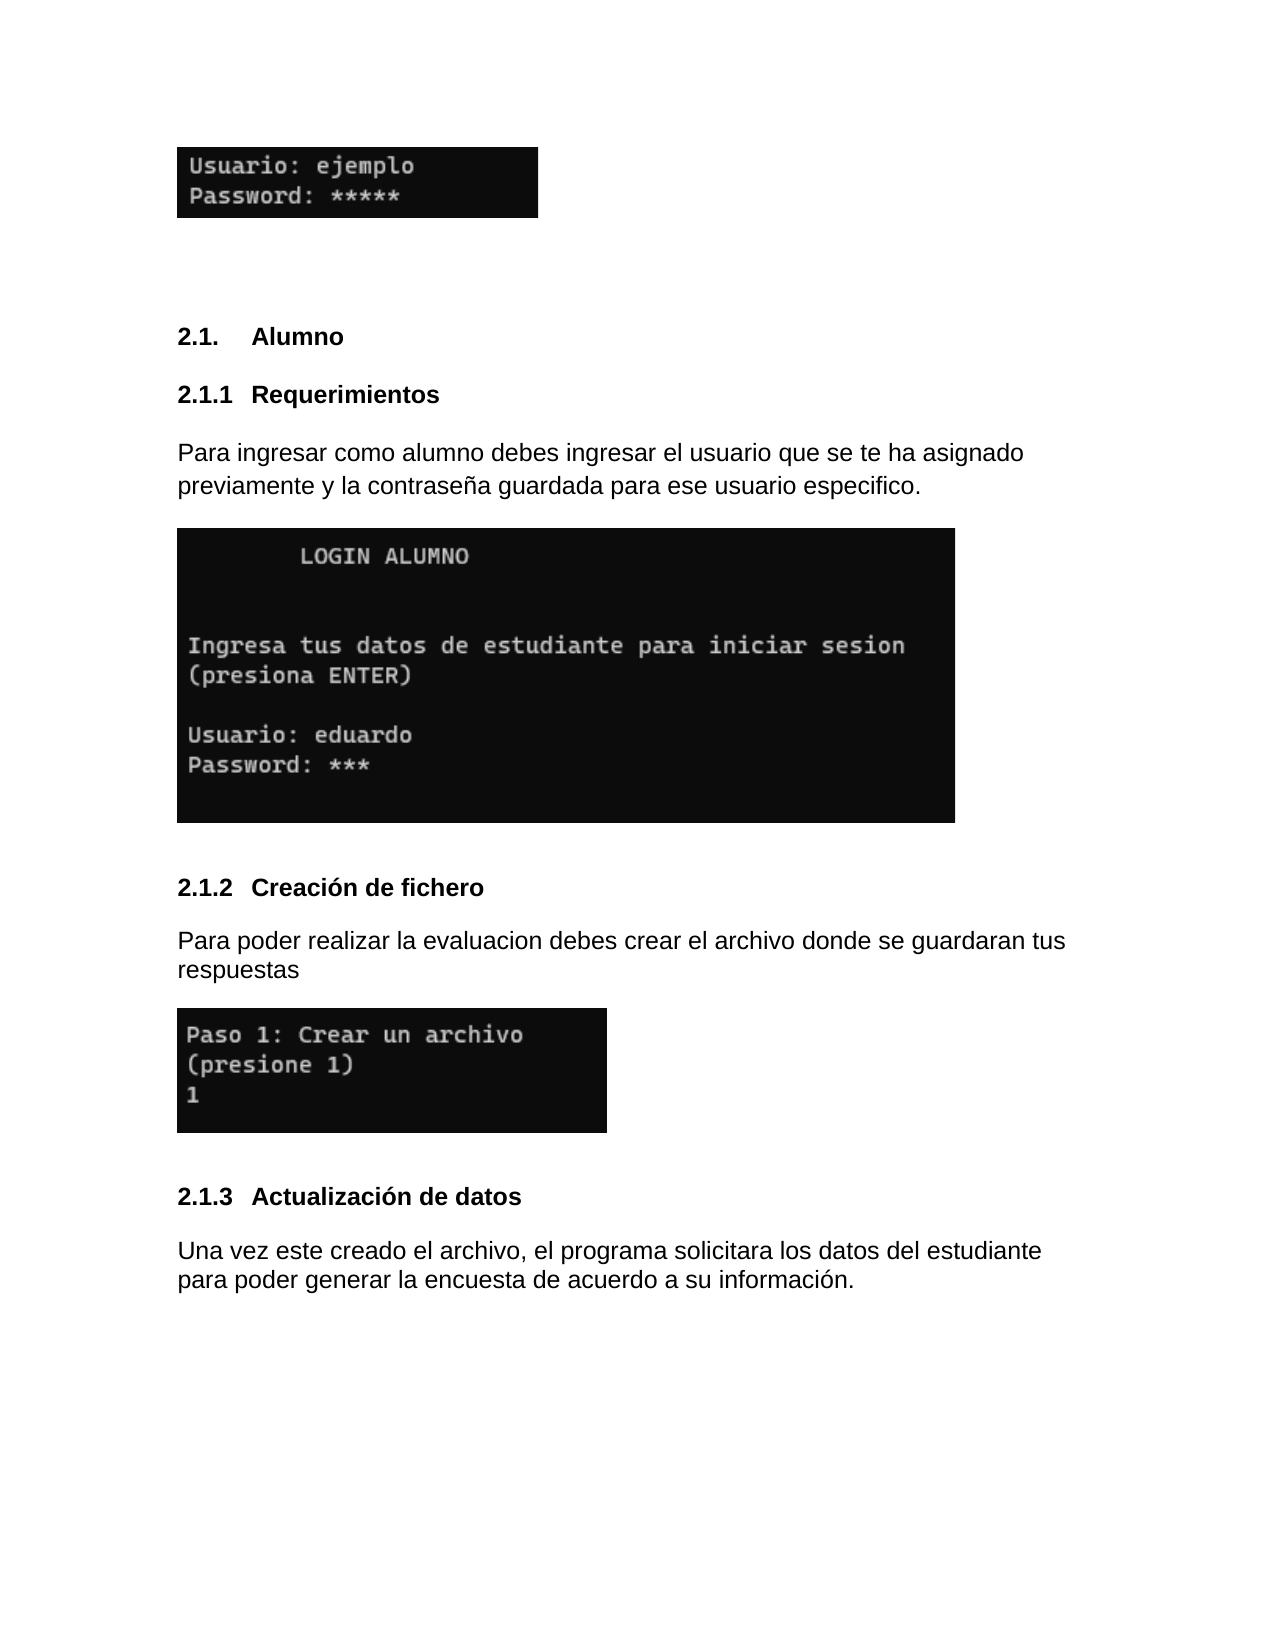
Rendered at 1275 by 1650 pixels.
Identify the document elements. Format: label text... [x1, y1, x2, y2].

picture [177, 1008, 607, 1133]
text Una vez este creado el archivo, el programa solicitara los datos del estudiante para poder generar la encuesta de acuerdo a su información. [177, 1236, 1098, 1293]
picture [177, 147, 539, 218]
text 2.1.1 Requerimientos [177, 380, 1098, 408]
text 2.1.2 Creación de fichero [177, 872, 1098, 901]
picture [177, 528, 956, 823]
text 2.1. Alumno [177, 322, 1098, 350]
text 2.1.3 Actualización de datos [177, 1182, 1098, 1211]
text Para ingresar como alumno debes ingresar el usuario que se te ha asignado previamente y la contraseña guardada para ese usuario especifico. [177, 438, 1098, 499]
text Para poder realizar la evaluacion debes crear el archivo donde se guardaran tus respuestas [177, 926, 1098, 984]
